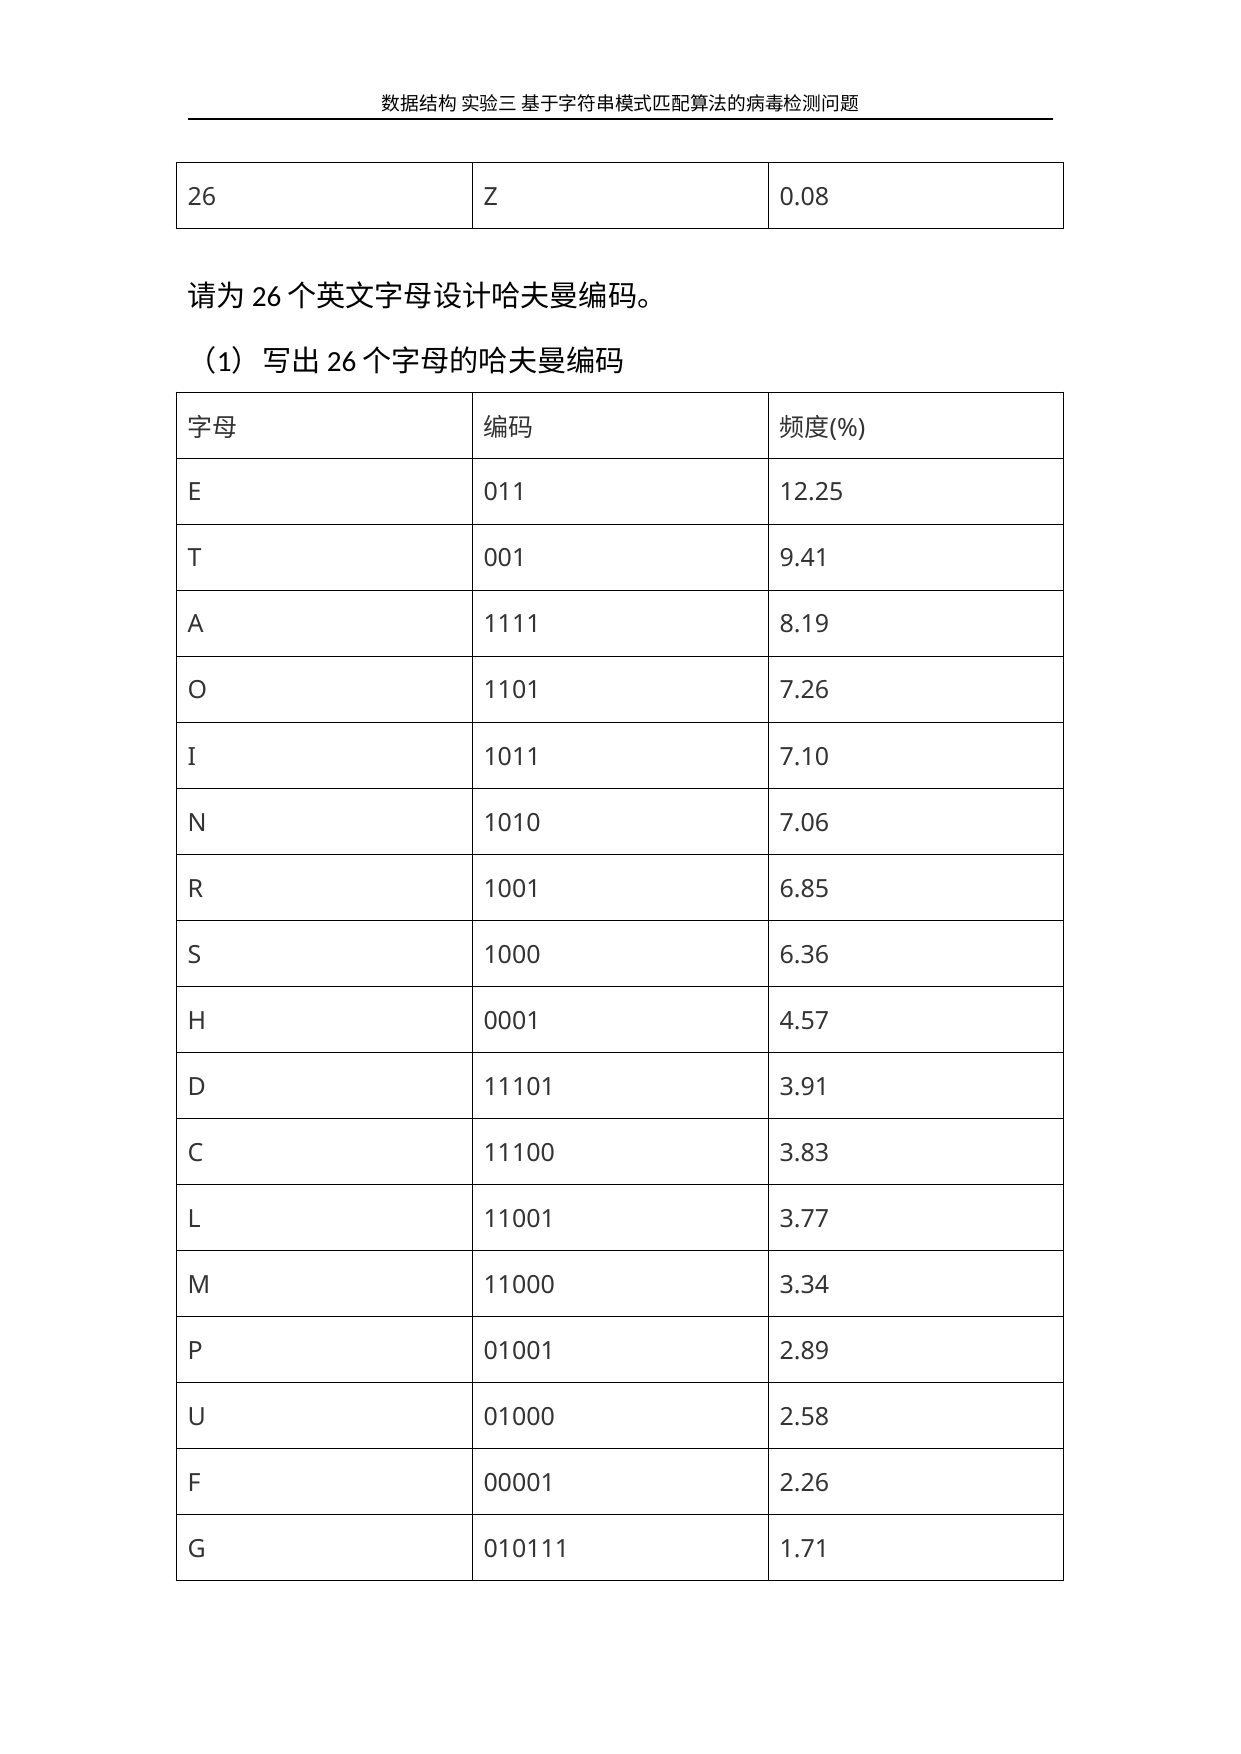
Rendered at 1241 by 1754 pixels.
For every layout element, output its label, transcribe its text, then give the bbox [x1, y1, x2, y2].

table_cell 26 [177, 163, 472, 228]
table_cell 11101 [473, 1053, 768, 1118]
table_cell 6.36 [769, 921, 1063, 986]
table_cell M [177, 1251, 472, 1316]
table_cell 0001 [473, 987, 768, 1052]
table_cell P [177, 1317, 472, 1382]
table_cell O [177, 657, 472, 722]
table_cell 3.83 [769, 1119, 1063, 1184]
table_cell I [177, 723, 472, 788]
table_cell E [177, 459, 472, 524]
table_cell U [177, 1383, 472, 1448]
table_cell 12.25 [769, 459, 1063, 524]
table_cell 00001 [473, 1449, 768, 1514]
table_cell 2.26 [769, 1449, 1063, 1514]
table_cell 8.19 [769, 591, 1063, 656]
table_cell 9.41 [769, 525, 1063, 590]
table_cell 3.77 [769, 1185, 1063, 1250]
table_cell H [177, 987, 472, 1052]
table_cell 7.06 [769, 789, 1063, 854]
table_cell A [177, 591, 472, 656]
table_cell G [177, 1515, 472, 1580]
table_cell 3.91 [769, 1053, 1063, 1118]
table_cell F [177, 1449, 472, 1514]
table_cell 7.10 [769, 723, 1063, 788]
table_cell 6.85 [769, 855, 1063, 920]
table_cell 4.57 [769, 987, 1063, 1052]
table_cell 1101 [473, 657, 768, 722]
table_cell 1001 [473, 855, 768, 920]
table_cell N [177, 789, 472, 854]
table_cell 11100 [473, 1119, 768, 1184]
table_cell 01001 [473, 1317, 768, 1382]
table_cell R [177, 855, 472, 920]
table_cell 1011 [473, 723, 768, 788]
table_header 编码 [473, 393, 768, 458]
table_cell 001 [473, 525, 768, 590]
table_header 字母 [177, 393, 472, 458]
table_cell 010111 [473, 1515, 768, 1580]
table_cell 01000 [473, 1383, 768, 1448]
table_cell 11001 [473, 1185, 768, 1250]
table_cell C [177, 1119, 472, 1184]
table_cell 3.34 [769, 1251, 1063, 1316]
table_cell 0.08 [769, 163, 1063, 228]
table_cell T [177, 525, 472, 590]
table_cell Z [473, 163, 768, 228]
table_cell S [177, 921, 472, 986]
table_cell D [177, 1053, 472, 1118]
table_cell 011 [473, 459, 768, 524]
text 请为26个英文字母设计哈夫曼编码。 [187, 262, 1073, 327]
table_cell 2.89 [769, 1317, 1063, 1382]
table_cell 1010 [473, 789, 768, 854]
table_cell 1000 [473, 921, 768, 986]
table_cell 7.26 [769, 657, 1063, 722]
list 写出26个字母的哈夫曼编码 [187, 327, 1073, 392]
table_header 频度(%) [769, 393, 1063, 458]
table_cell 1.71 [769, 1515, 1063, 1580]
table_cell 11000 [473, 1251, 768, 1316]
table_cell 2.58 [769, 1383, 1063, 1448]
table_cell L [177, 1185, 472, 1250]
table_cell 1111 [473, 591, 768, 656]
